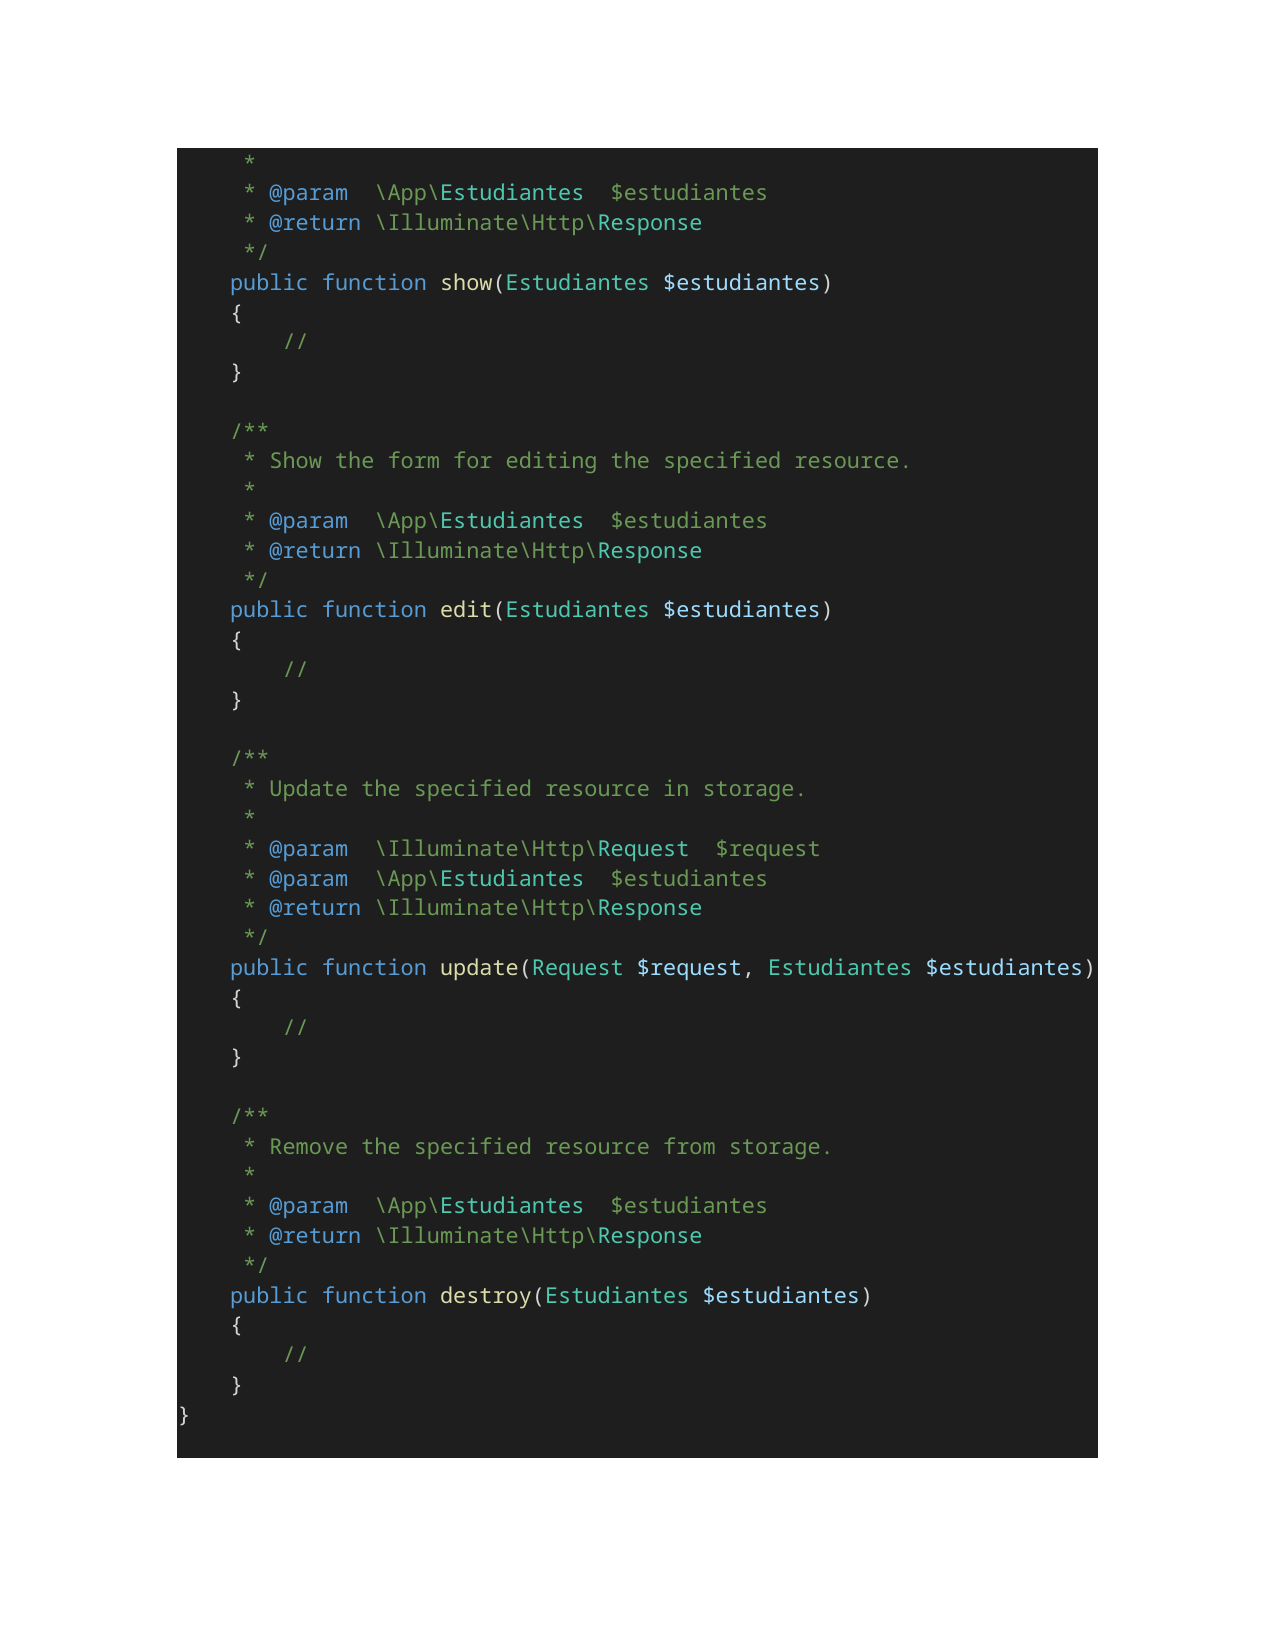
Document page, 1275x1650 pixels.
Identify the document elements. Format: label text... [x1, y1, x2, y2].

text */ [177, 922, 1098, 952]
text { [177, 297, 1098, 326]
text * @param \Illuminate\Http\Request $request [177, 833, 1098, 863]
text * [177, 803, 1098, 833]
text * @param \App\Estudiantes $estudiantes [177, 863, 1098, 892]
text * [177, 148, 1098, 177]
text public function destroy(Estudiantes $estudiantes) [177, 1280, 1098, 1309]
text * [177, 475, 1098, 505]
text } [177, 356, 1098, 386]
text * @return \Illuminate\Http\Response [177, 1220, 1098, 1250]
text /** [177, 743, 1098, 773]
text * @param \App\Estudiantes $estudiantes [177, 177, 1098, 207]
text } [177, 1399, 1098, 1429]
text // [177, 654, 1098, 684]
text // [177, 1012, 1098, 1041]
text public function show(Estudiantes $estudiantes) [177, 267, 1098, 297]
text { [177, 982, 1098, 1012]
text */ [177, 1250, 1098, 1280]
text * Update the specified resource in storage. [177, 773, 1098, 803]
text { [177, 624, 1098, 654]
text } [177, 684, 1098, 714]
text * @param \App\Estudiantes $estudiantes [177, 505, 1098, 535]
text * @return \Illuminate\Http\Response [177, 535, 1098, 565]
text } [177, 1369, 1098, 1399]
text // [177, 1339, 1098, 1369]
text * @return \Illuminate\Http\Response [177, 892, 1098, 922]
text */ [177, 565, 1098, 594]
text /** [177, 416, 1098, 446]
text * [177, 1161, 1098, 1190]
text } [177, 1041, 1098, 1071]
text /** [177, 1101, 1098, 1131]
text * @return \Illuminate\Http\Response [177, 207, 1098, 237]
text { [177, 1309, 1098, 1339]
text public function update(Request $request, Estudiantes $estudiantes) [177, 952, 1098, 982]
text // [177, 326, 1098, 356]
text */ [177, 237, 1098, 267]
text * Show the form for editing the specified resource. [177, 446, 1098, 475]
text public function edit(Estudiantes $estudiantes) [177, 594, 1098, 624]
text * Remove the specified resource from storage. [177, 1131, 1098, 1161]
text * @param \App\Estudiantes $estudiantes [177, 1190, 1098, 1220]
